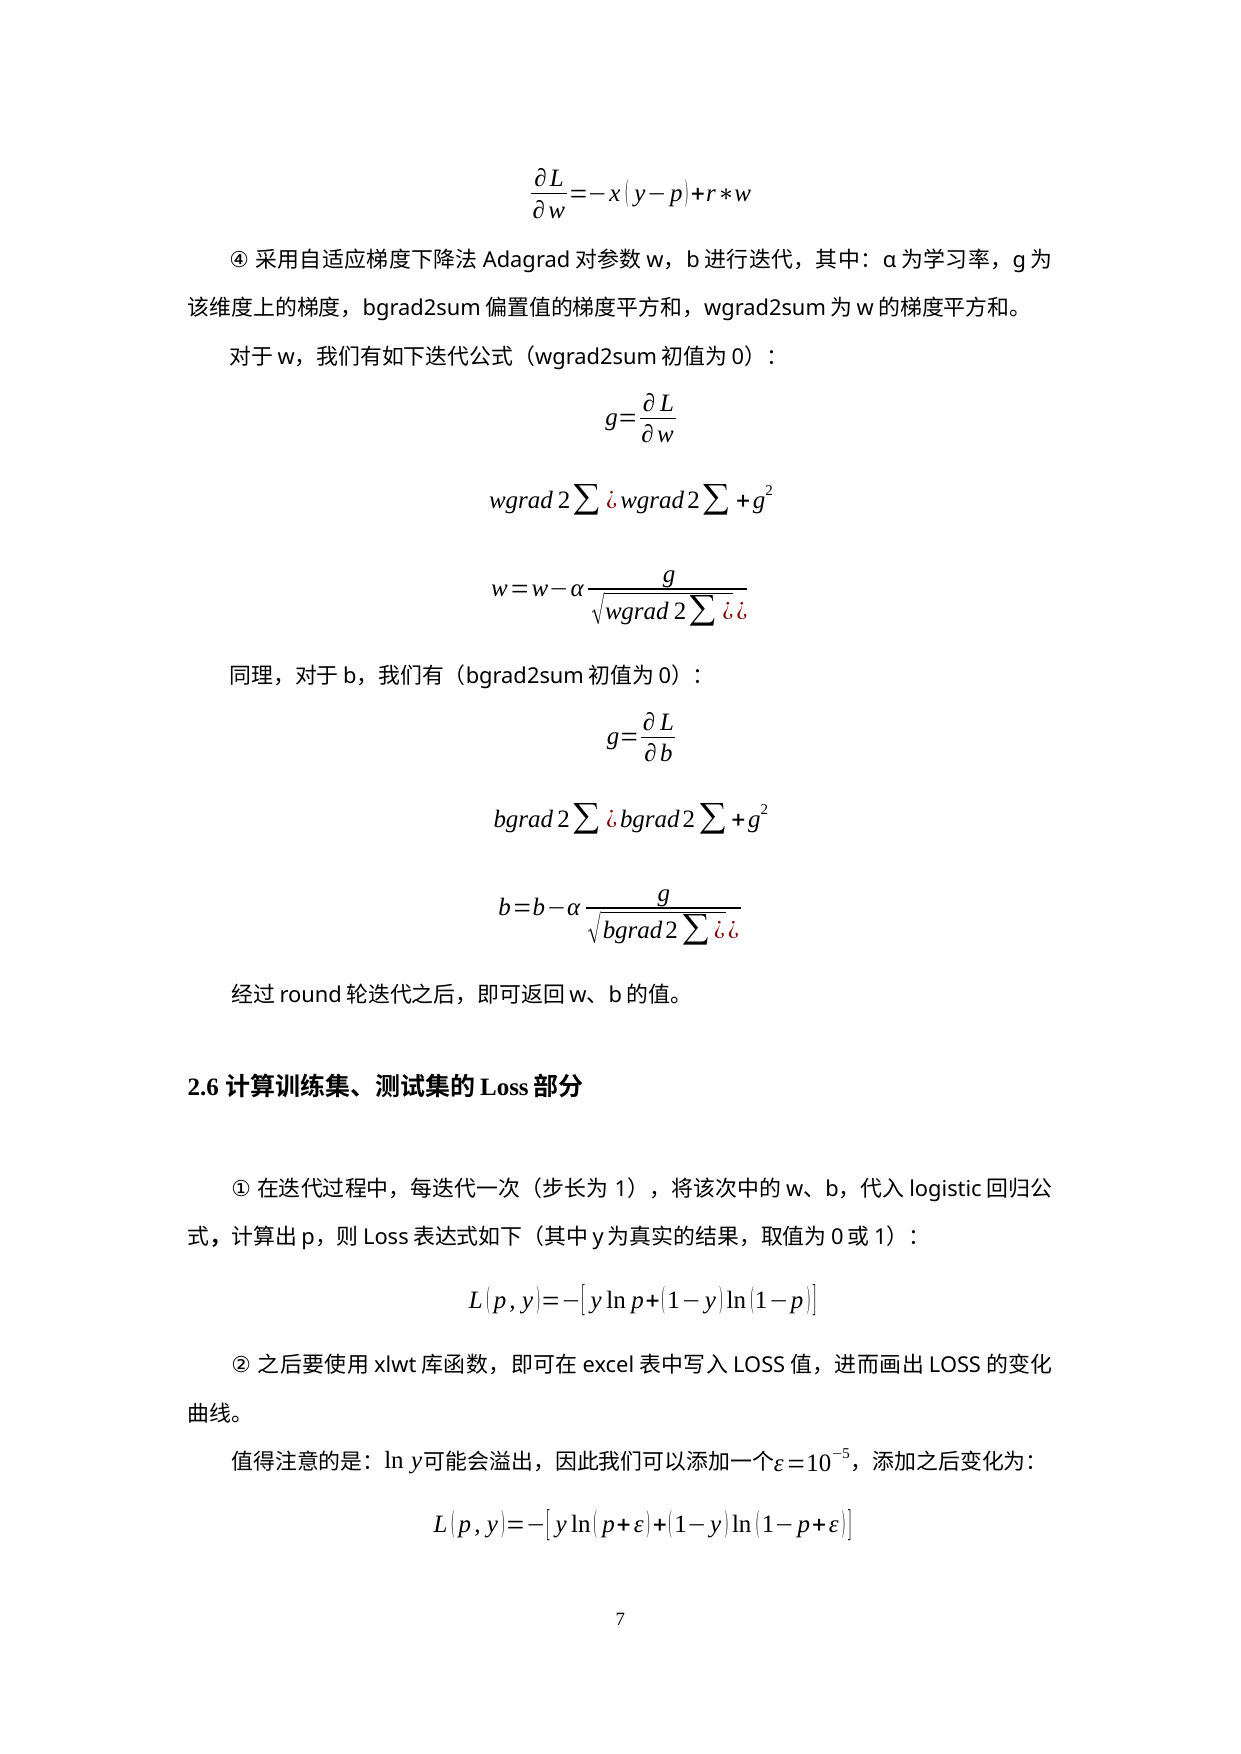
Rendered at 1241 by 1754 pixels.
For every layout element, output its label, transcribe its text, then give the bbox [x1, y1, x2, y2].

text 对于w，我们有如下迭代公式（wgrad2sum初值为0）： [187, 338, 1053, 371]
subtitle 2.6 计算训练集、测试集的Loss部分 [187, 1052, 1053, 1117]
text ② 之后要使用xlwt库函数，即可在excel表中写入LOSS值，进而画出LOSS的变化曲线。 [187, 1347, 1053, 1428]
text ① 在迭代过程中，每迭代一次（步长为1），将该次中的w、b，代入logistic回归公式，计算出p，则Loss表达式如下（其中y为真实的结果，取值为0或1）： [187, 1170, 1053, 1252]
text 同理，对于b，我们有（bgrad2sum初值为0）： [187, 657, 1053, 690]
text ④ 采用自适应梯度下降法Adagrad对参数w，b进行迭代，其中：α为学习率，g为该维度上的梯度，bgrad2sum偏置值的梯度平方和，wgrad2sum为w的梯度平方和。 [187, 241, 1053, 323]
text 经过round轮迭代之后，即可返回w、b的值。 [187, 976, 1053, 1009]
text 值得注意的是：可能会溢出，因此我们可以添加一个，添加之后变化为： [187, 1444, 1053, 1476]
